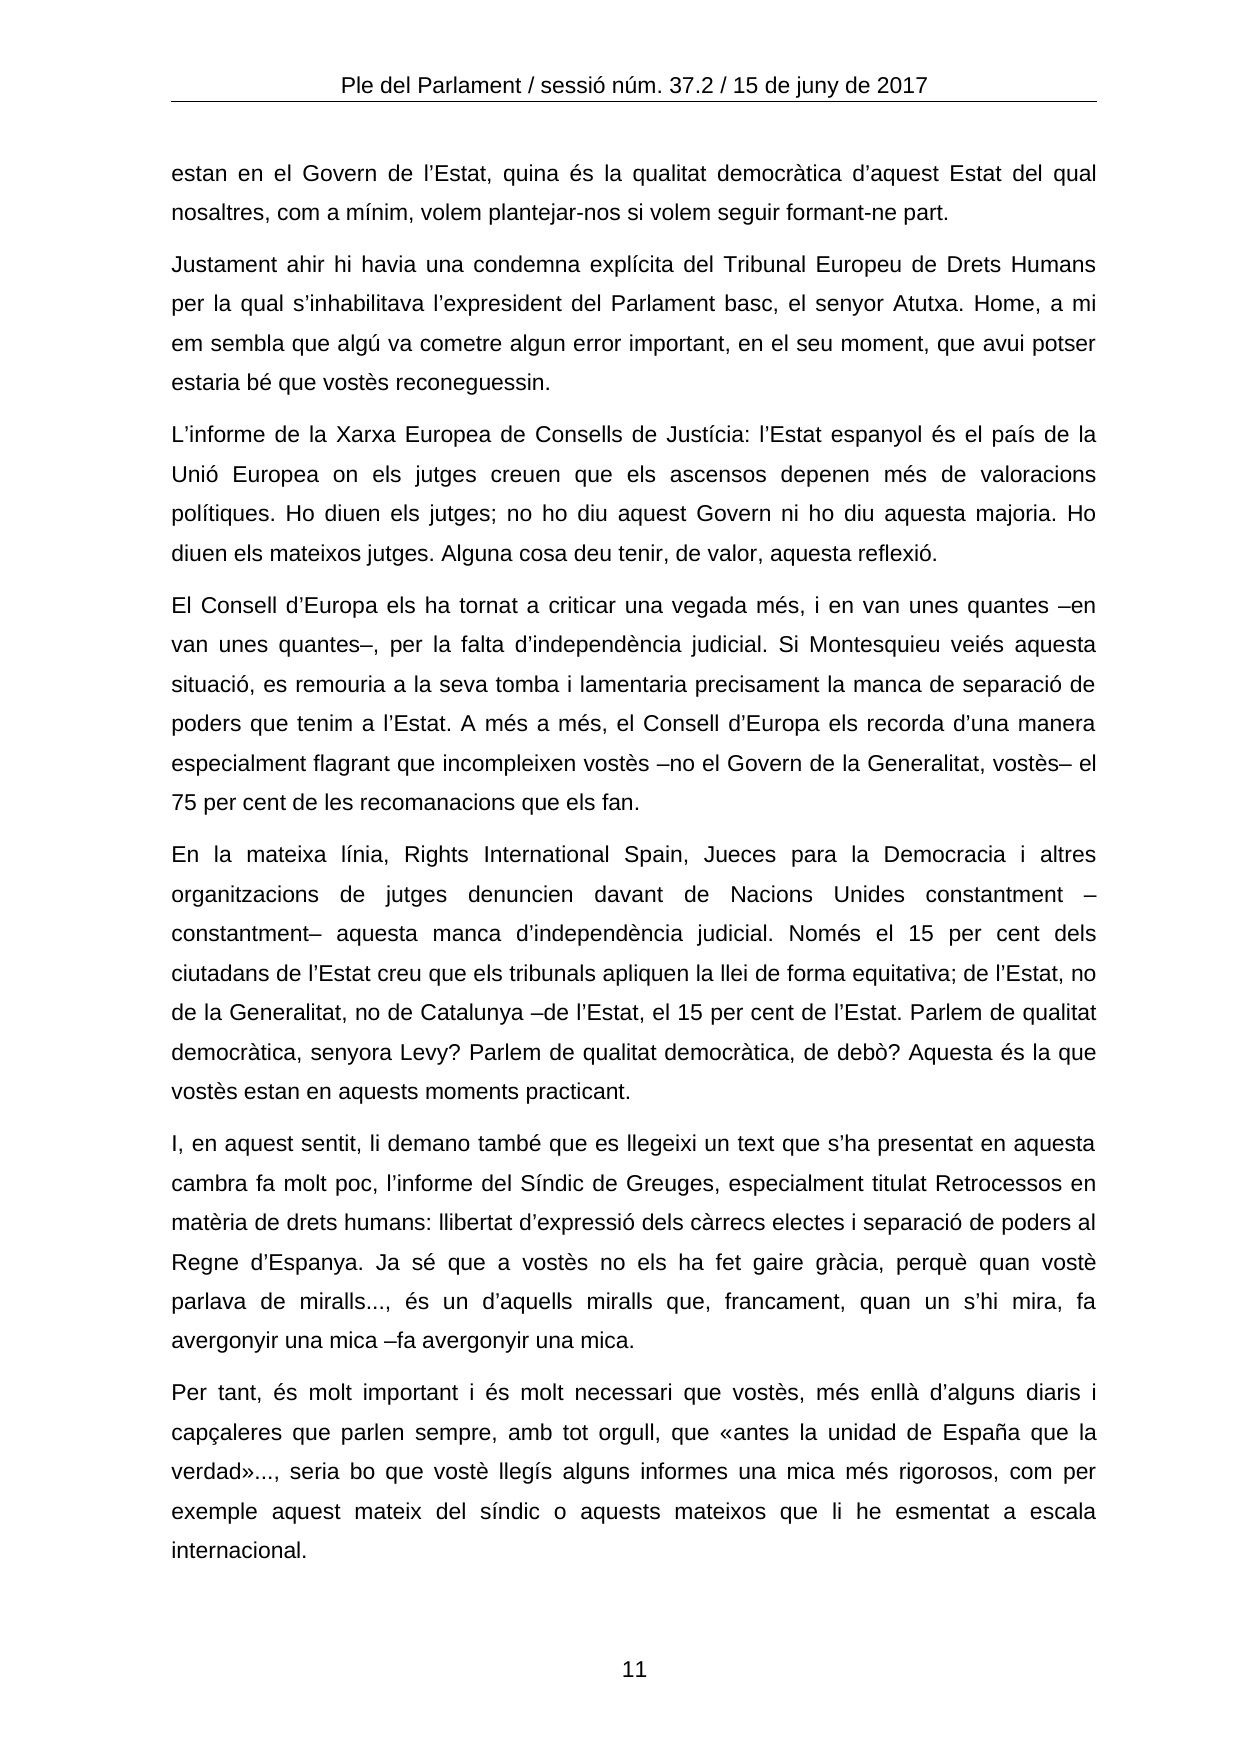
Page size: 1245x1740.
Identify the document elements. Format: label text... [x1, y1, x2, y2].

text Per tant, és molt important i és molt necessari que vostès, més enllà d’alguns diaris i capçaleres que parlen sempre, amb tot orgull, que «antes la unidad de España que la verdad»..., seria bo que vostè llegís alguns informes una mica més rigorosos, com per exemple aquest mateix del síndic o aquests mateixos que li he esmentat a escala internacional. [171, 1379, 1097, 1564]
text Justament ahir hi havia una condemna explícita del Tribunal Europeu de Drets Humans per la qual s’inhabilitava l’expresident del Parlament basc, el senyor Atutxa. Home, a mi em sembla que algú va cometre algun error important, en el seu moment, que avui potser estaria bé que vostès reconeguessin. [171, 251, 1097, 396]
text En la mateixa línia, Rights International Spain, Jueces para la Democracia i altres organitzacions de jutges denuncien davant de Nacions Unides constantment –constantment– aquesta manca d’independència judicial. Només el 15 per cent dels ciutadans de l’Estat creu que els tribunals apliquen la llei de forma equitativa; de l’Estat, no de la Generalitat, no de Catalunya –de l’Estat, el 15 per cent de l’Estat. Parlem de qualitat democràtica, senyora Levy? Parlem de qualitat democràtica, de debò? Aquesta és la que vostès estan en aquests moments practicant. [171, 841, 1097, 1104]
text L’informe de la Xarxa Europea de Consells de Justícia: l’Estat espanyol és el país de la Unió Europea on els jutges creuen que els ascensos depenen més de valoracions polítiques. Ho diuen els jutges; no ho diu aquest Govern ni ho diu aquesta majoria. Ho diuen els mateixos jutges. Alguna cosa deu tenir, de valor, aquesta reflexió. [171, 421, 1097, 566]
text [171, 159, 1097, 225]
text El Consell d’Europa els ha tornat a criticar una vegada més, i en van unes quantes –en van unes quantes–, per la falta d’independència judicial. Si Montesquieu veiés aquesta situació, es remouria a la seva tomba i lamentaria precisament la manca de separació de poders que tenim a l’Estat. A més a més, el Consell d’Europa els recorda d’una manera especialment flagrant que incompleixen vostès –no el Govern de la Generalitat, vostès– el 75 per cent de les recomanacions que els fan. [171, 592, 1097, 816]
text I, en aquest sentit, li demano també que es llegeixi un text que s’ha presentat en aquesta cambra fa molt poc, l’informe del Síndic de Greuges, especialment titulat Retrocessos en matèria de drets humans: llibertat d’expressió dels càrrecs electes i separació de poders al Regne d’Espanya. Ja sé que a vostès no els ha fet gaire gràcia, perquè quan vostè parlava de miralls..., és un d’aquells miralls que, francament, quan un s’hi mira, fa avergonyir una mica –fa avergonyir una mica. [171, 1130, 1097, 1354]
